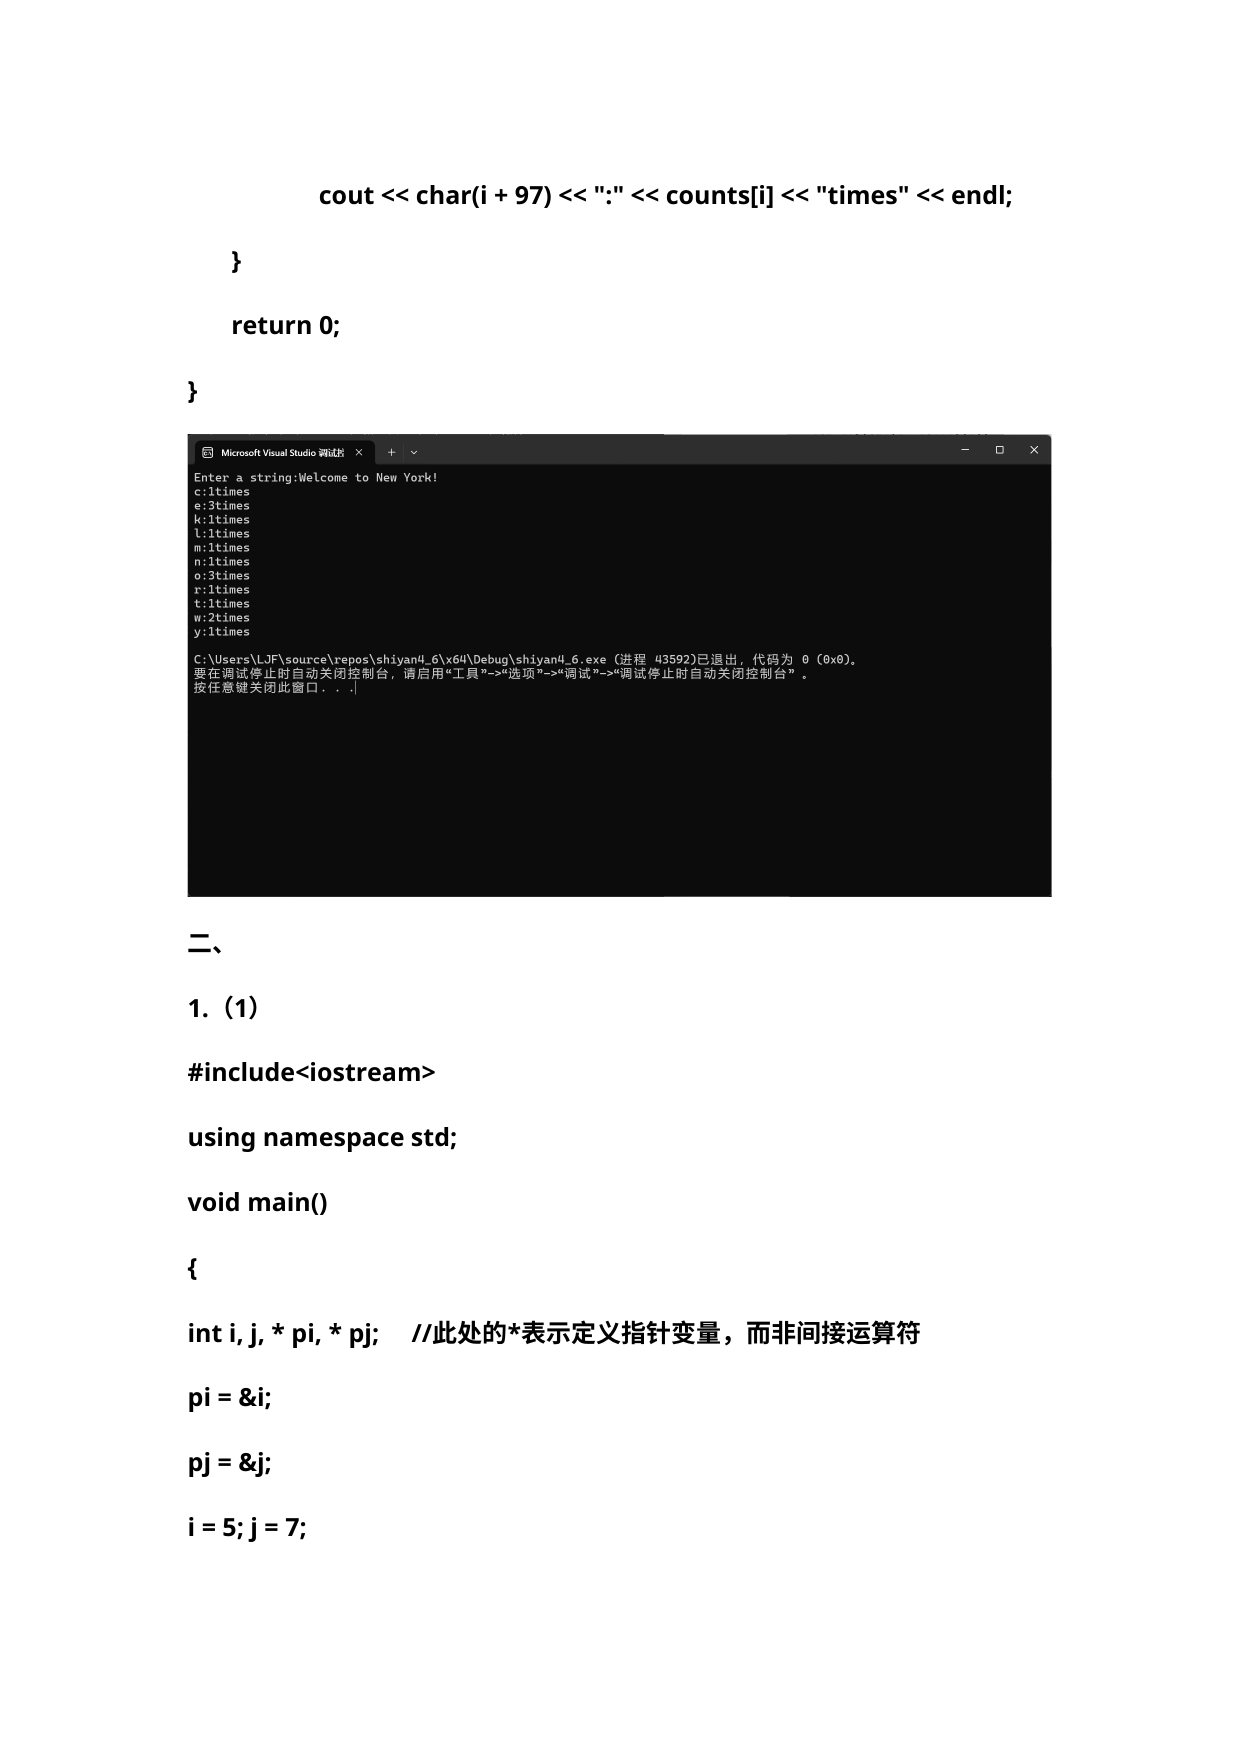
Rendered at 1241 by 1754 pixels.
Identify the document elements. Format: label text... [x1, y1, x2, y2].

text using namespace std; [187, 1104, 1053, 1169]
text i = 5; j = 7; [187, 1494, 1053, 1559]
text pj = &j; [187, 1429, 1053, 1494]
text } [187, 357, 1053, 422]
text pi = &i; [187, 1364, 1053, 1429]
text #include<iostream> [187, 1039, 1053, 1104]
text } [187, 227, 1053, 292]
text 二、 [187, 909, 1053, 974]
text int i, j, * pi, * pj; //此处的*表示定义指针变量，而非间接运算符 [187, 1299, 1053, 1364]
text return 0; [187, 292, 1053, 357]
text { [187, 1234, 1053, 1299]
text 1.（1） [187, 974, 1053, 1039]
text cout << char(i + 97) << ":" << counts[i] << "times" << endl; [187, 162, 1053, 227]
text void main() [187, 1169, 1053, 1234]
picture [187, 434, 1052, 897]
